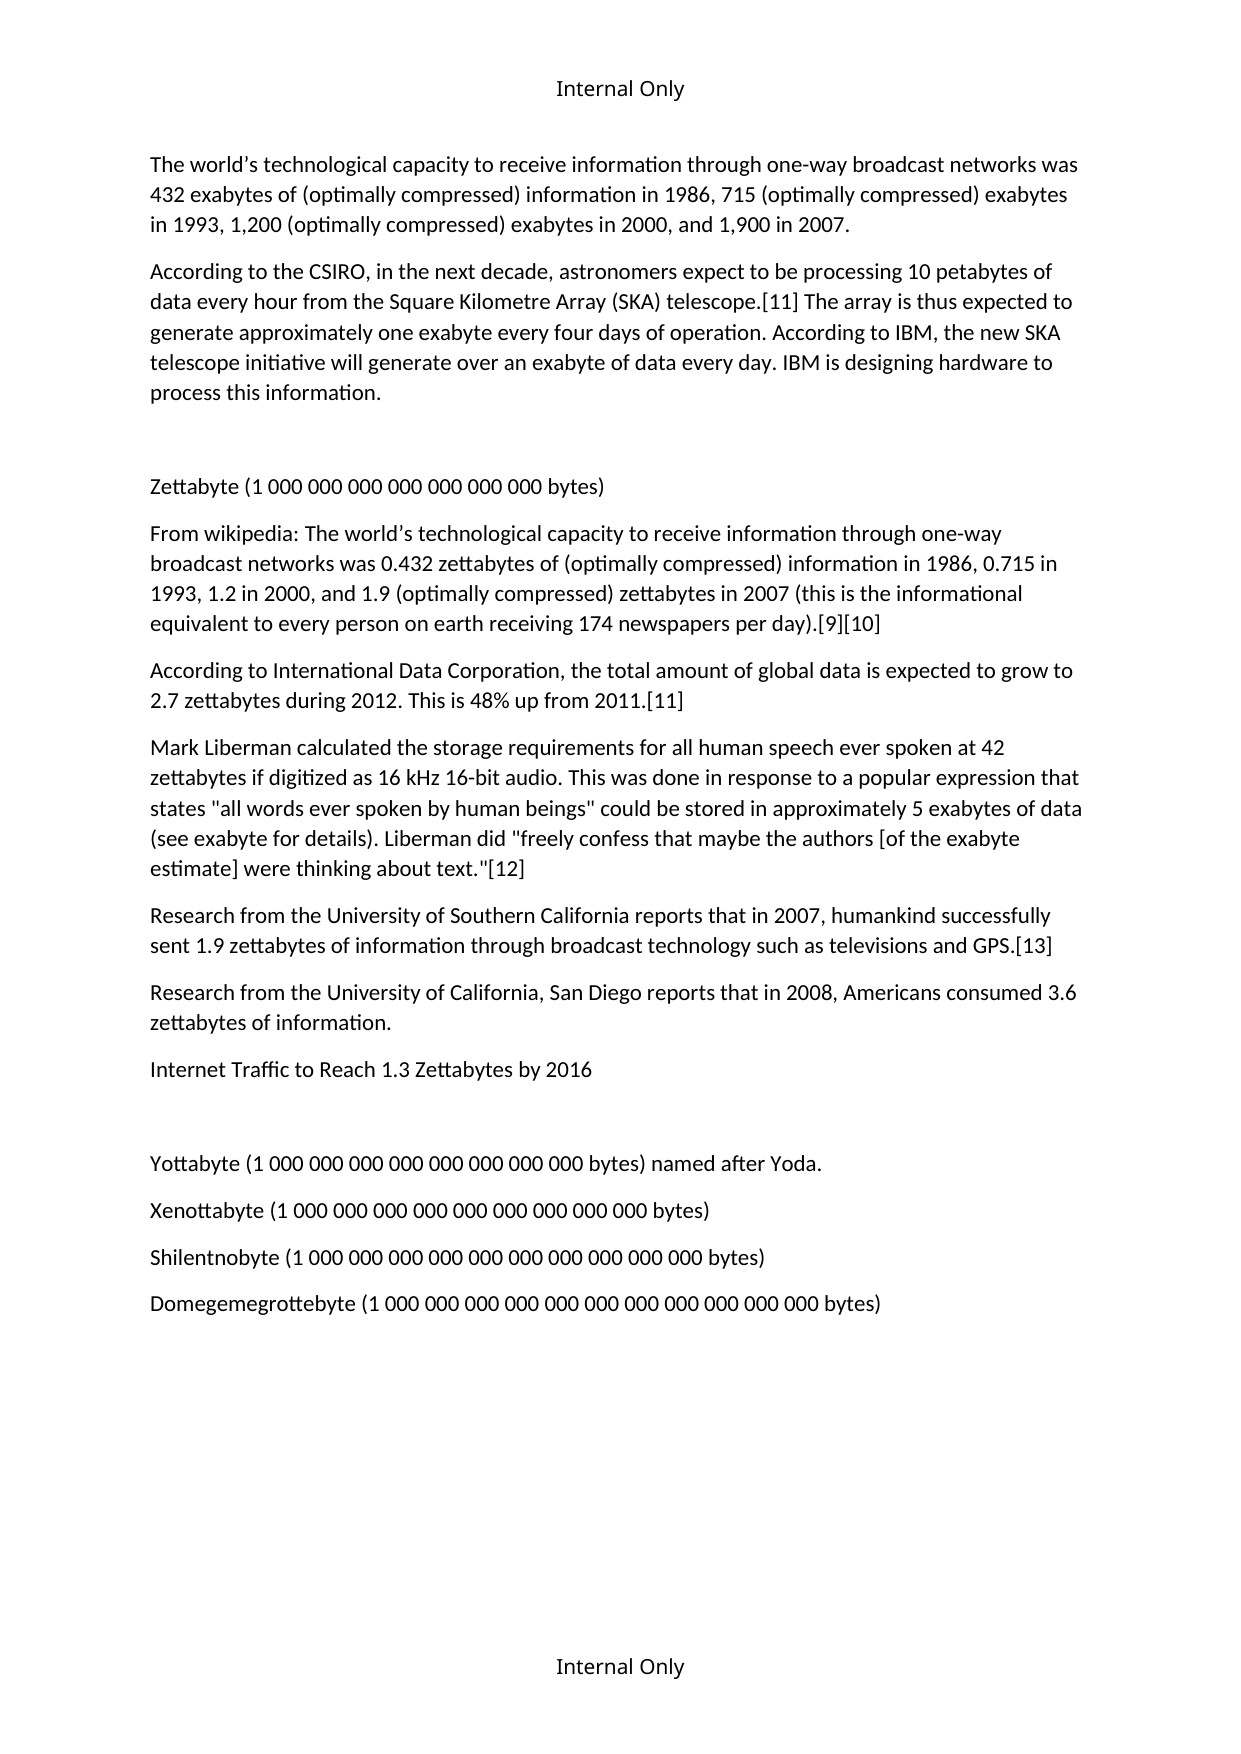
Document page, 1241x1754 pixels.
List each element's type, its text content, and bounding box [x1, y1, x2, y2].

text Yottabyte (1 000 000 000 000 000 000 000 000 bytes) named after Yoda. [150, 1149, 1090, 1177]
text Domegemegrottebyte (1 000 000 000 000 000 000 000 000 000 000 000 bytes) [150, 1289, 1090, 1318]
text Research from the University of Southern California reports that in 2007, humankind successfully sent 1.9 zettabytes of information through broadcast technology such as televisions and GPS.[13] [150, 901, 1090, 959]
text Research from the University of California, San Diego reports that in 2008, Americans consumed 3.6 zettabytes of information. [150, 978, 1090, 1036]
text Internet Traffic to Reach 1.3 Zettabytes by 2016 [150, 1055, 1090, 1083]
text The world’s technological capacity to receive information through one-way broadcast networks was 432 exabytes of (optimally compressed) information in 1986, 715 (optimally compressed) exabytes in 1993, 1,200 (optimally compressed) exabytes in 2000, and 1,900 in 2007. [150, 150, 1090, 238]
text Shilentnobyte (1 000 000 000 000 000 000 000 000 000 000 bytes) [150, 1243, 1090, 1271]
text Xenottabyte (1 000 000 000 000 000 000 000 000 000 bytes) [150, 1196, 1090, 1224]
text From wikipedia: The world’s technological capacity to receive information through one-way broadcast networks was 0.432 zettabytes of (optimally compressed) information in 1986, 0.715 in 1993, 1.2 in 2000, and 1.9 (optimally compressed) zettabytes in 2007 (this is the informational equivalent to every person on earth receiving 174 newspapers per day).[9][10] [150, 519, 1090, 637]
text According to the CSIRO, in the next decade, astronomers expect to be processing 10 petabytes of data every hour from the Square Kilometre Array (SKA) telescope.[11] The array is thus expected to generate approximately one exabyte every four days of operation. According to IBM, the new SKA telescope initiative will generate over an exabyte of data every day. IBM is designing hardware to process this information. [150, 257, 1090, 406]
text According to International Data Corporation, the total amount of global data is expected to grow to 2.7 zettabytes during 2012. This is 48% up from 2011.[11] [150, 656, 1090, 714]
text Mark Liberman calculated the storage requirements for all human speech ever spoken at 42 zettabytes if digitized as 16 kHz 16-bit audio. This was done in response to a popular expression that states "all words ever spoken by human beings" could be stored in approximately 5 exabytes of data (see exabyte for details). Liberman did "freely confess that maybe the authors [of the exabyte estimate] were thinking about text."[12] [150, 733, 1090, 882]
text Zettabyte (1 000 000 000 000 000 000 000 bytes) [150, 472, 1090, 500]
